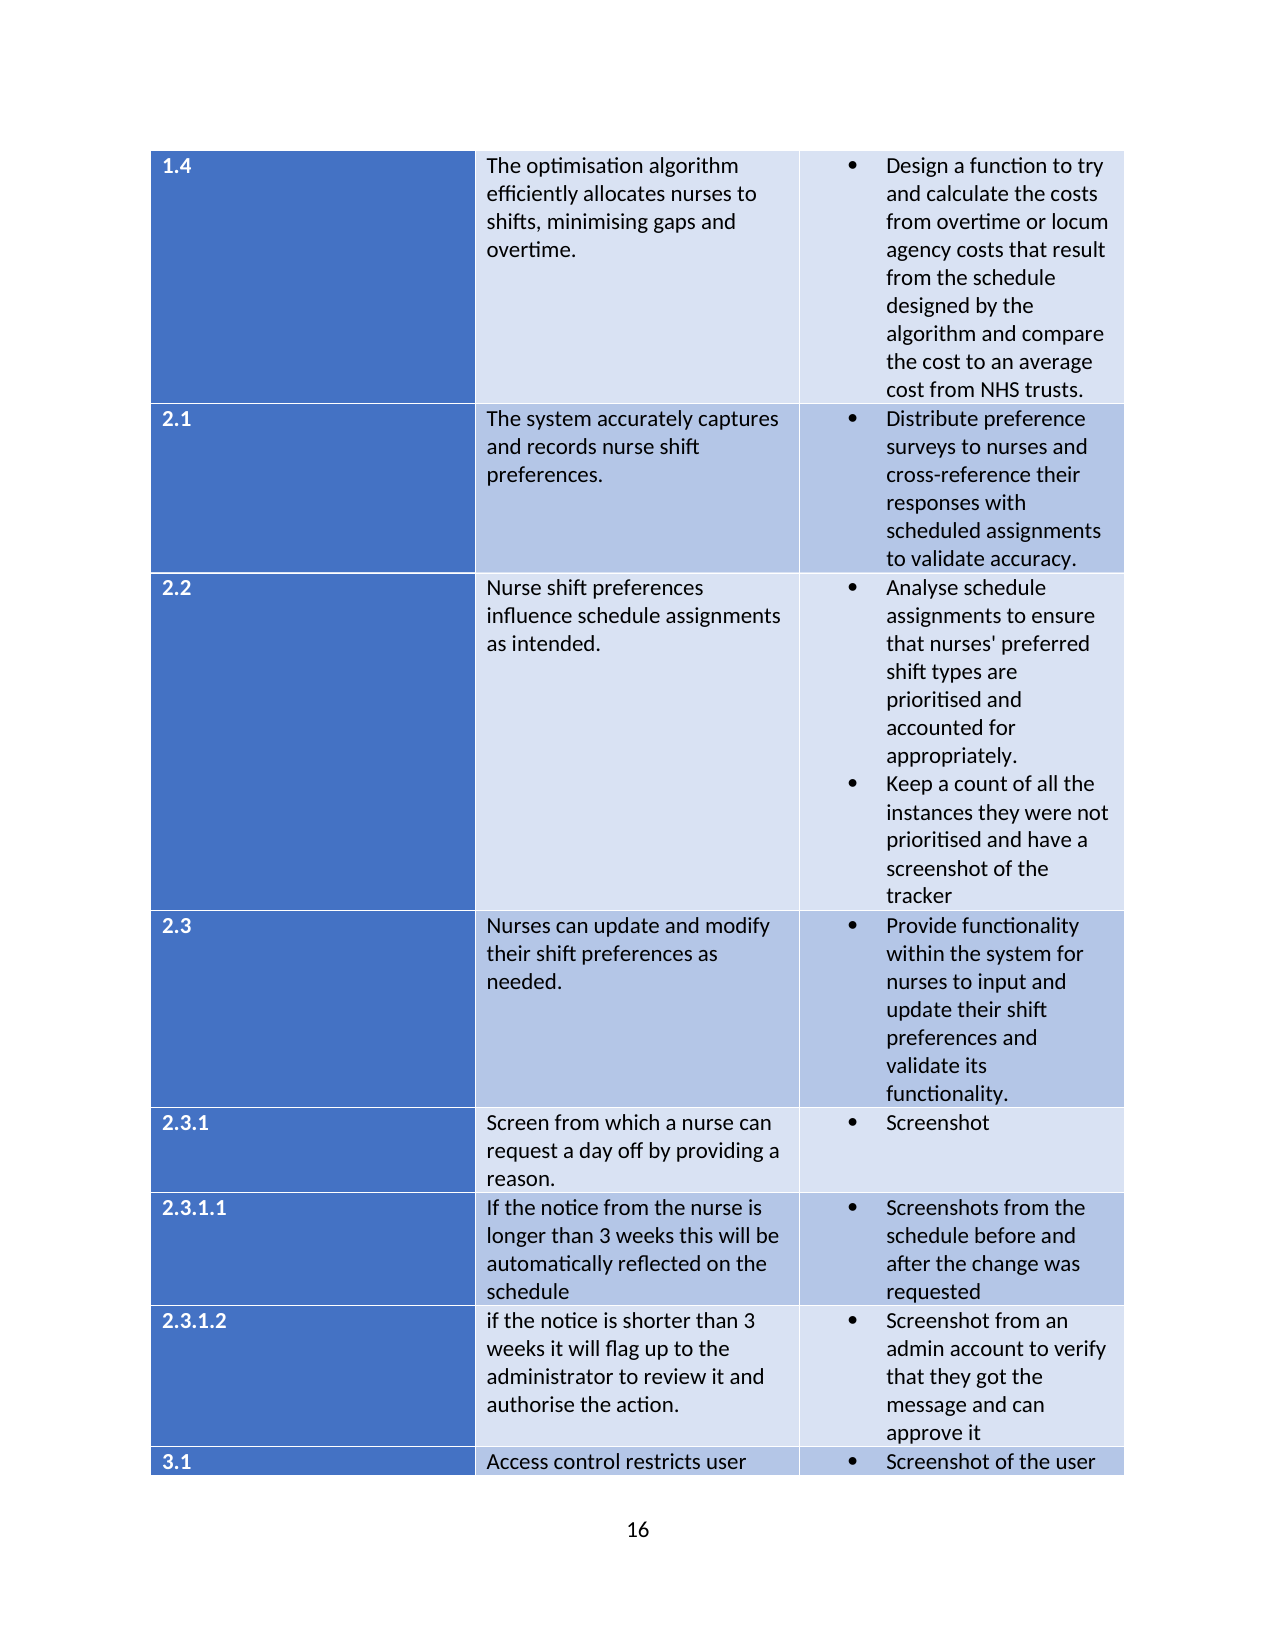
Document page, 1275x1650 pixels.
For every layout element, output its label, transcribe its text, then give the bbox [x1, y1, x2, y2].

table_cell If the notice from the nurse is longer than 3 weeks this will be automatically reflected on the schedule [476, 1193, 799, 1305]
table_cell Distribute preference surveys to nurses and cross-reference their responses with scheduled assignments to validate accuracy. [800, 404, 1124, 572]
table_cell 2.3.1 [151, 1108, 475, 1192]
table_cell 2.1 [151, 404, 475, 572]
table_cell Analyse schedule assignments to ensure that nurses' preferred shift types are prioritised and accounted for appropriately. Keep a count of all the instances they were not prioritised and have a screenshot of the tracker [800, 574, 1124, 910]
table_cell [800, 1447, 1124, 1475]
table_cell The system accurately captures and records nurse shift preferences. [476, 404, 799, 572]
table_cell 2.3 [151, 911, 475, 1107]
table_cell 1.4 [151, 151, 475, 403]
table_cell 2.3.1.2 [151, 1306, 475, 1446]
table_cell 2.2 [151, 574, 475, 910]
table_cell 3.1 [151, 1447, 475, 1475]
table_cell Screen from which a nurse can request a day off by providing a reason. [476, 1108, 799, 1192]
table_cell Screenshot from an admin account to verify that they got the message and can approve it [800, 1306, 1124, 1446]
table_cell Screenshot [800, 1108, 1124, 1192]
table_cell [476, 1447, 799, 1475]
table_cell Screenshots from the schedule before and after the change was requested [800, 1193, 1124, 1305]
table_cell if the notice is shorter than 3 weeks it will flag up to the administrator to review it and authorise the action. [476, 1306, 799, 1446]
table_cell Provide functionality within the system for nurses to input and update their shift preferences and validate its functionality. [800, 911, 1124, 1107]
table_cell The optimisation algorithm efficiently allocates nurses to shifts, minimising gaps and overtime. [476, 151, 799, 403]
table_cell Design a function to try and calculate the costs from overtime or locum agency costs that result from the schedule designed by the algorithm and compare the cost to an average cost from NHS trusts. [800, 151, 1124, 403]
table_cell Nurse shift preferences influence schedule assignments as intended. [476, 574, 799, 910]
table_cell 2.3.1.1 [151, 1193, 475, 1305]
table_cell Nurses can update and modify their shift preferences as needed. [476, 911, 799, 1107]
